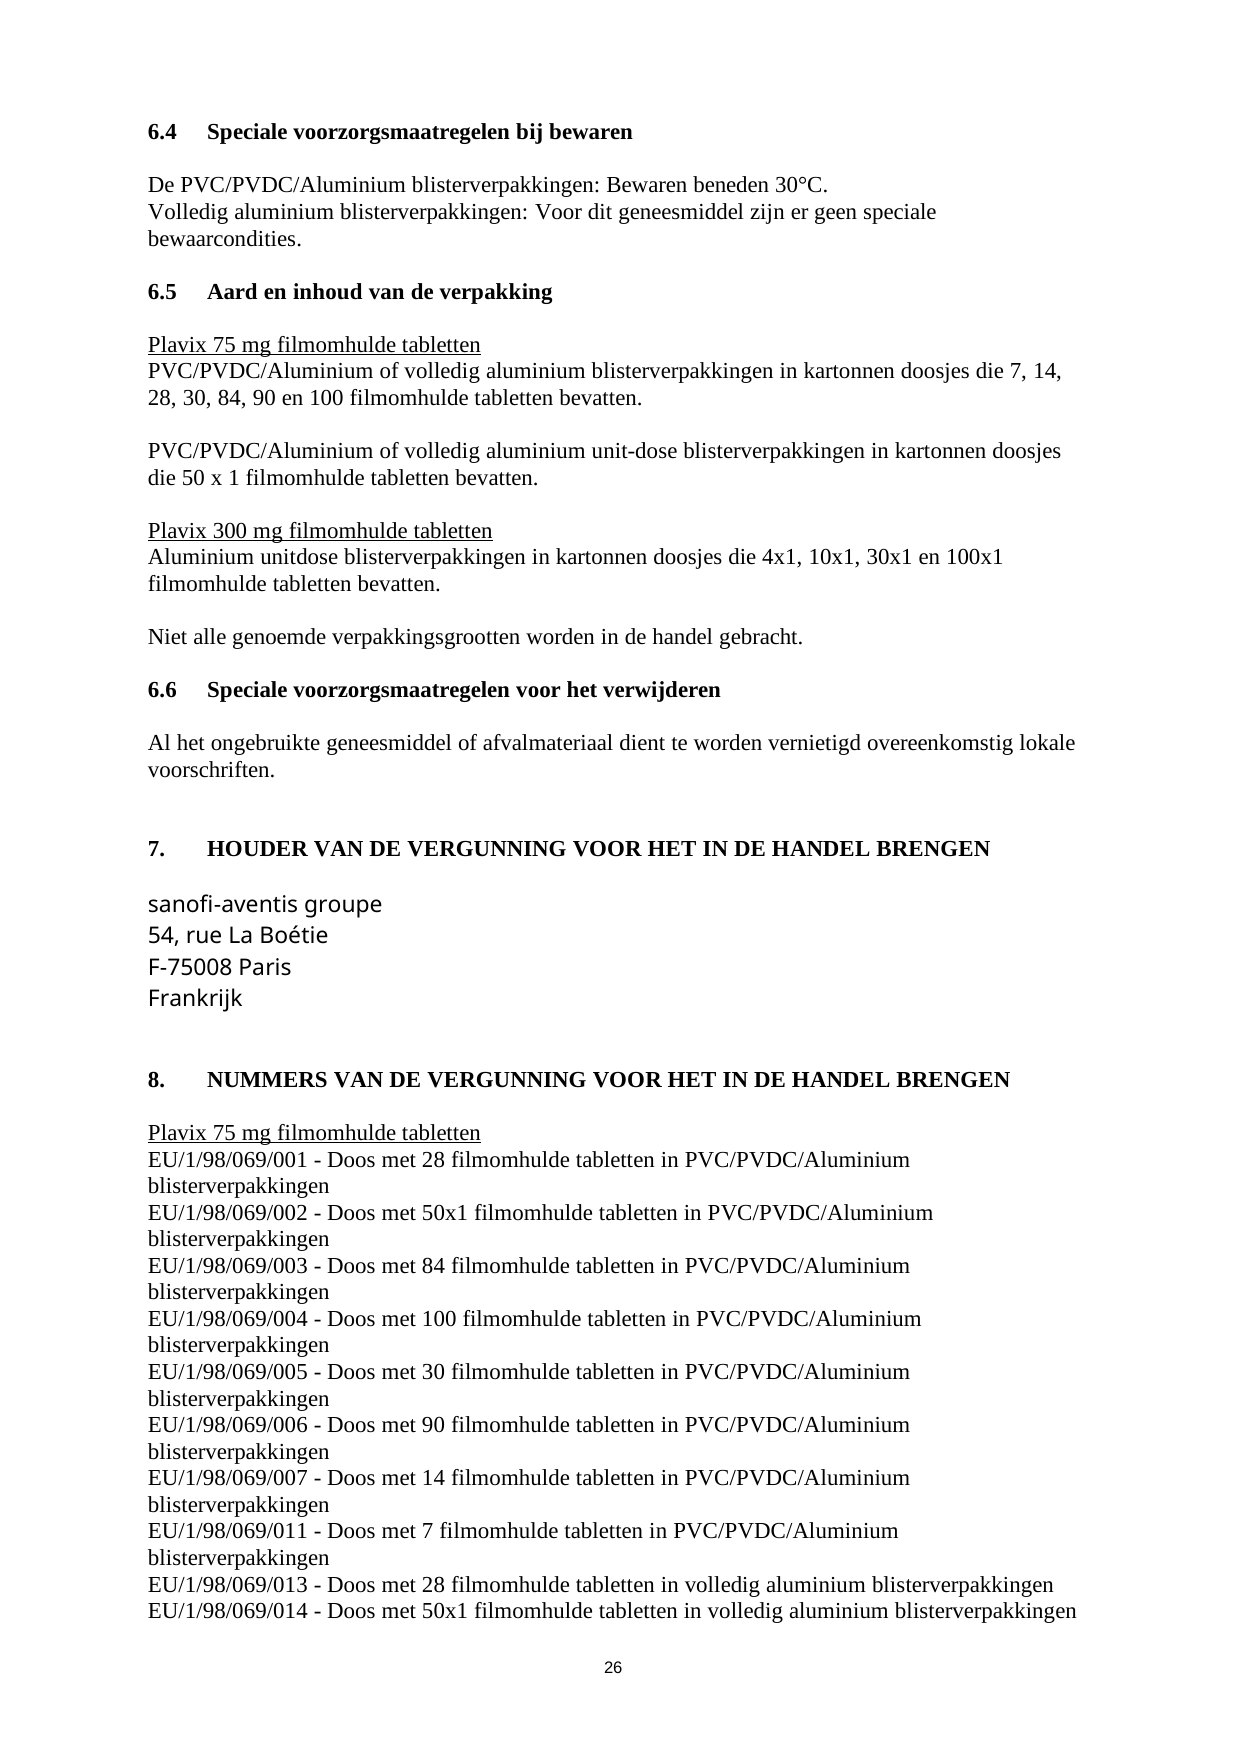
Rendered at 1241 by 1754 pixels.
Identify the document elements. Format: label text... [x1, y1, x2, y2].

text EU/1/98/069/006 - Doos met 90 filmomhulde tabletten in PVC/PVDC/Aluminium blisterverpakkingen [148, 1411, 1078, 1464]
text Plavix 75 mg filmomhulde tabletten [148, 331, 1078, 357]
text EU/1/98/069/014 - Doos met 50x1 filmomhulde tabletten in volledig aluminium blisterverpakkingen [148, 1597, 1078, 1623]
text Niet alle genoemde verpakkingsgrootten worden in de handel gebracht. [148, 623, 1078, 649]
text 8. NUMMERS VAN DE VERGUNNING VOOR HET IN DE HANDEL BRENGEN [148, 1066, 1078, 1092]
text PVC/PVDC/Aluminium of volledig aluminium blisterverpakkingen in kartonnen doosjes die 7, 14, 28, 30, 84, 90 en 100 filmomhulde tabletten bevatten. [148, 357, 1078, 410]
text EU/1/98/069/013 - Doos met 28 filmomhulde tabletten in volledig aluminium blisterverpakkingen [148, 1570, 1078, 1597]
text 7. HOUDER VAN DE VERGUNNING VOOR HET IN DE HANDEL BRENGEN [148, 835, 1078, 862]
text Al het ongebruikte geneesmiddel of afvalmateriaal dient te worden vernietigd overeenkomstig lokale voorschriften. [148, 729, 1078, 782]
text PVC/PVDC/Aluminium of volledig aluminium unit-dose blisterverpakkingen in kartonnen doosjes die 50 x 1 filmomhulde tabletten bevatten. [148, 437, 1078, 490]
text EU/1/98/069/005 - Doos met 30 filmomhulde tabletten in PVC/PVDC/Aluminium blisterverpakkingen [148, 1358, 1078, 1411]
text De PVC/PVDC/Aluminium blisterverpakkingen: Bewaren beneden 30°C. [148, 171, 1078, 198]
text Plavix 75 mg filmomhulde tabletten [148, 1119, 1078, 1145]
text EU/1/98/069/003 - Doos met 84 filmomhulde tabletten in PVC/PVDC/Aluminium blisterverpakkingen [148, 1252, 1078, 1305]
text EU/1/98/069/011 - Doos met 7 filmomhulde tabletten in PVC/PVDC/Aluminium blisterverpakkingen [148, 1517, 1078, 1570]
text Plavix 300 mg filmomhulde tabletten [148, 517, 1078, 543]
text 6.6 Speciale voorzorgsmaatregelen voor het verwijderen [148, 676, 1078, 702]
text EU/1/98/069/001 - Doos met 28 filmomhulde tabletten in PVC/PVDC/Aluminium blisterverpakkingen [148, 1145, 1078, 1198]
text F-75008 Paris [148, 951, 1081, 982]
text EU/1/98/069/004 - Doos met 100 filmomhulde tabletten in PVC/PVDC/Aluminium blisterverpakkingen [148, 1305, 1078, 1358]
text Frankrijk [148, 982, 1081, 1013]
text EU/1/98/069/007 - Doos met 14 filmomhulde tabletten in PVC/PVDC/Aluminium blisterverpakkingen [148, 1464, 1078, 1517]
text Volledig aluminium blisterverpakkingen: Voor dit geneesmiddel zijn er geen speciale bewaarcondities. [148, 198, 1078, 251]
text sanofi-aventis groupe [148, 888, 1081, 919]
text 54, rue La Boétie [148, 919, 1081, 951]
text EU/1/98/069/002 - Doos met 50x1 filmomhulde tabletten in PVC/PVDC/Aluminium blisterverpakkingen [148, 1198, 1078, 1252]
text 6.5 Aard en inhoud van de verpakking [148, 277, 1078, 304]
text Aluminium unitdose blisterverpakkingen in kartonnen doosjes die 4x1, 10x1, 30x1 en 100x1 filmomhulde tabletten bevatten. [148, 543, 1078, 596]
text 6.4 Speciale voorzorgsmaatregelen bij bewaren [148, 118, 1078, 145]
